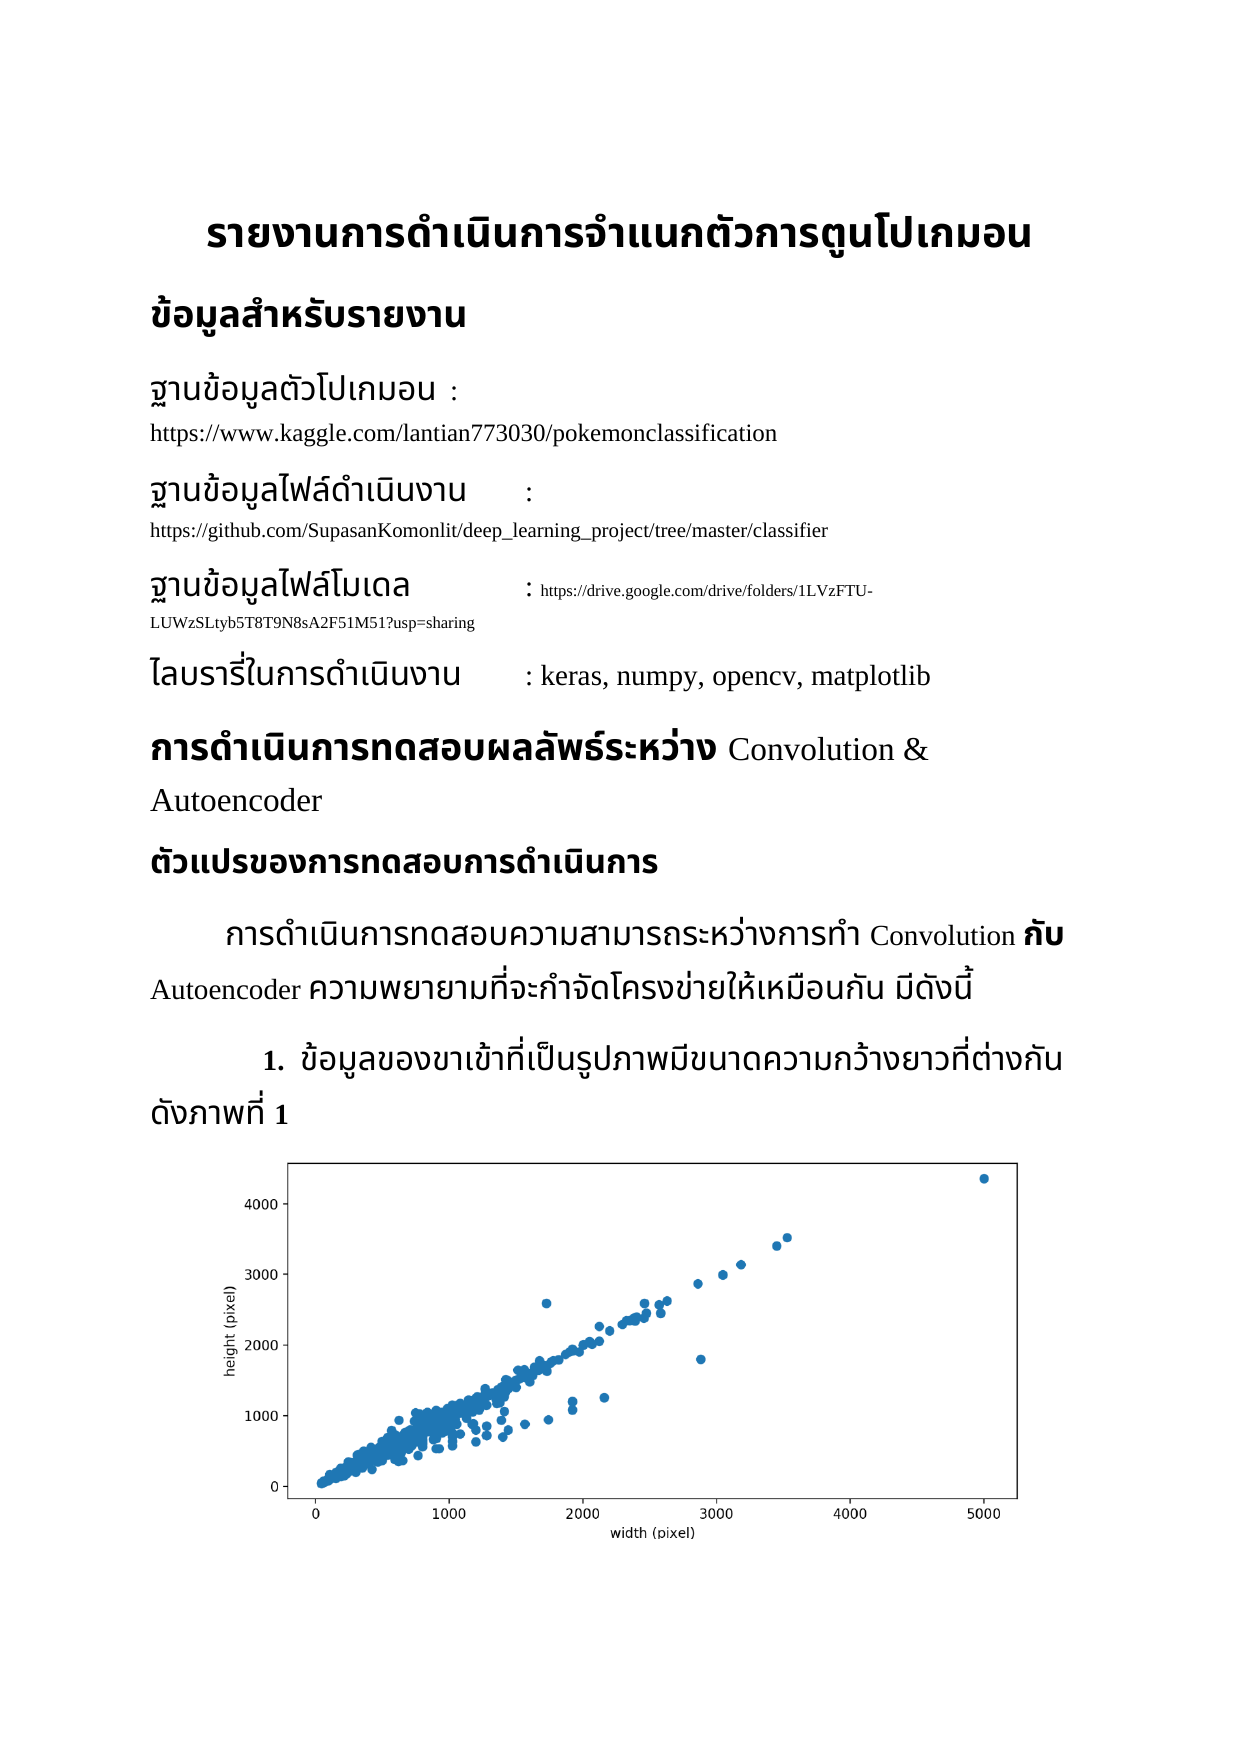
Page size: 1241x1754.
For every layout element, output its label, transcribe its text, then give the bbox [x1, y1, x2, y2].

text ข้อมูลสำหรับรายงาน [150, 287, 1090, 344]
text ตัวแปรของการทดสอบการดำเนินการ [150, 838, 1090, 889]
text รายงานการดำเนินการจำแนกตัวการตูนโปเกมอน [150, 203, 1090, 266]
text การดำเนินการทดสอบความสามารถระหว่างการทำ Convolution กับ Autoencoder ความพยายามที่จะกำจัดโครงข่ายให้เหมือนกัน มีดังนี้ [150, 909, 1090, 1014]
text ไลบรารี่ในการดำเนินงาน : keras, numpy, opencv, matplotlib [150, 650, 1090, 700]
text ฐานข้อมูลไฟล์โมเดล : https://drive.google.com/drive/folders/1LVzFTU-LUWzSLtyb5T8T9N8sA2F51M51?usp=sharing [150, 561, 1090, 632]
text การดำเนินการทดสอบผลลัพธ์ระหว่าง Convolution & Autoencoder [150, 721, 1090, 819]
text ฐานข้อมูลไฟล์ดำเนินงาน : https://github.com/SupasanKomonlit/deep_learning_project/tree/master/classifier [150, 466, 1090, 542]
picture [213, 1143, 1027, 1539]
text ฐานข้อมูลตัวโปเกมอน : https://www.kaggle.com/lantian773030/pokemonclassification [150, 365, 1090, 447]
text 1. ข้อมูลของขาเข้าที่เป็นรูปภาพมีขนาดความกว้างยาวที่ต่างกันดังภาพที่ 1 [150, 1035, 1090, 1140]
